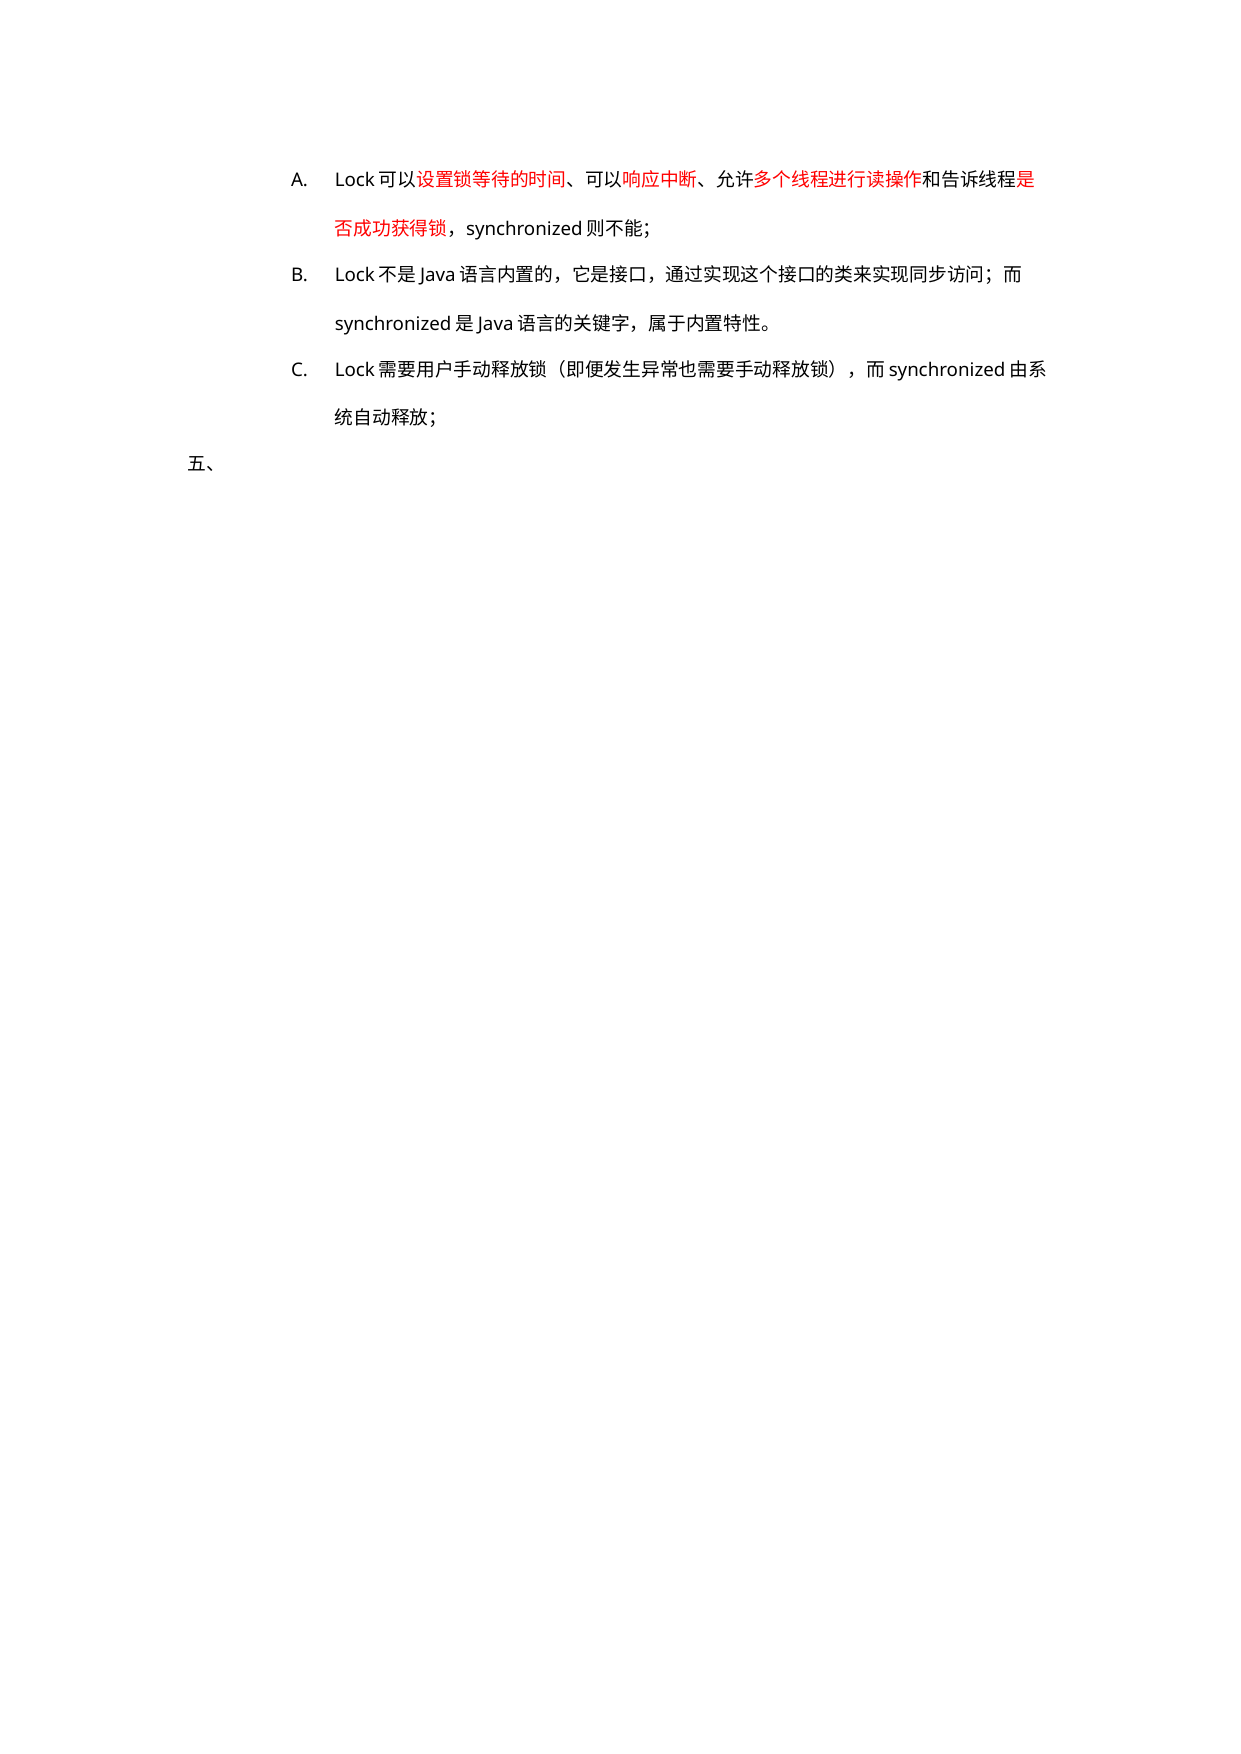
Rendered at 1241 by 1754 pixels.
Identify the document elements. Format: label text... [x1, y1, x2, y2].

list Lock需要用户手动释放锁（即便发生异常也需要手动释放锁），而synchronized由系统自动释放； [291, 352, 1053, 433]
list Lock可以设置锁等待的时间、可以响应中断、允许多个线程进行读操作和告诉线程是否成功获得锁，synchronized则不能； [291, 162, 1053, 243]
list Lock不是Java语言内置的，它是接口，通过实现这个接口的类来实现同步访问；而synchronized是Java语言的关键字，属于内置特性。 [291, 257, 1053, 338]
